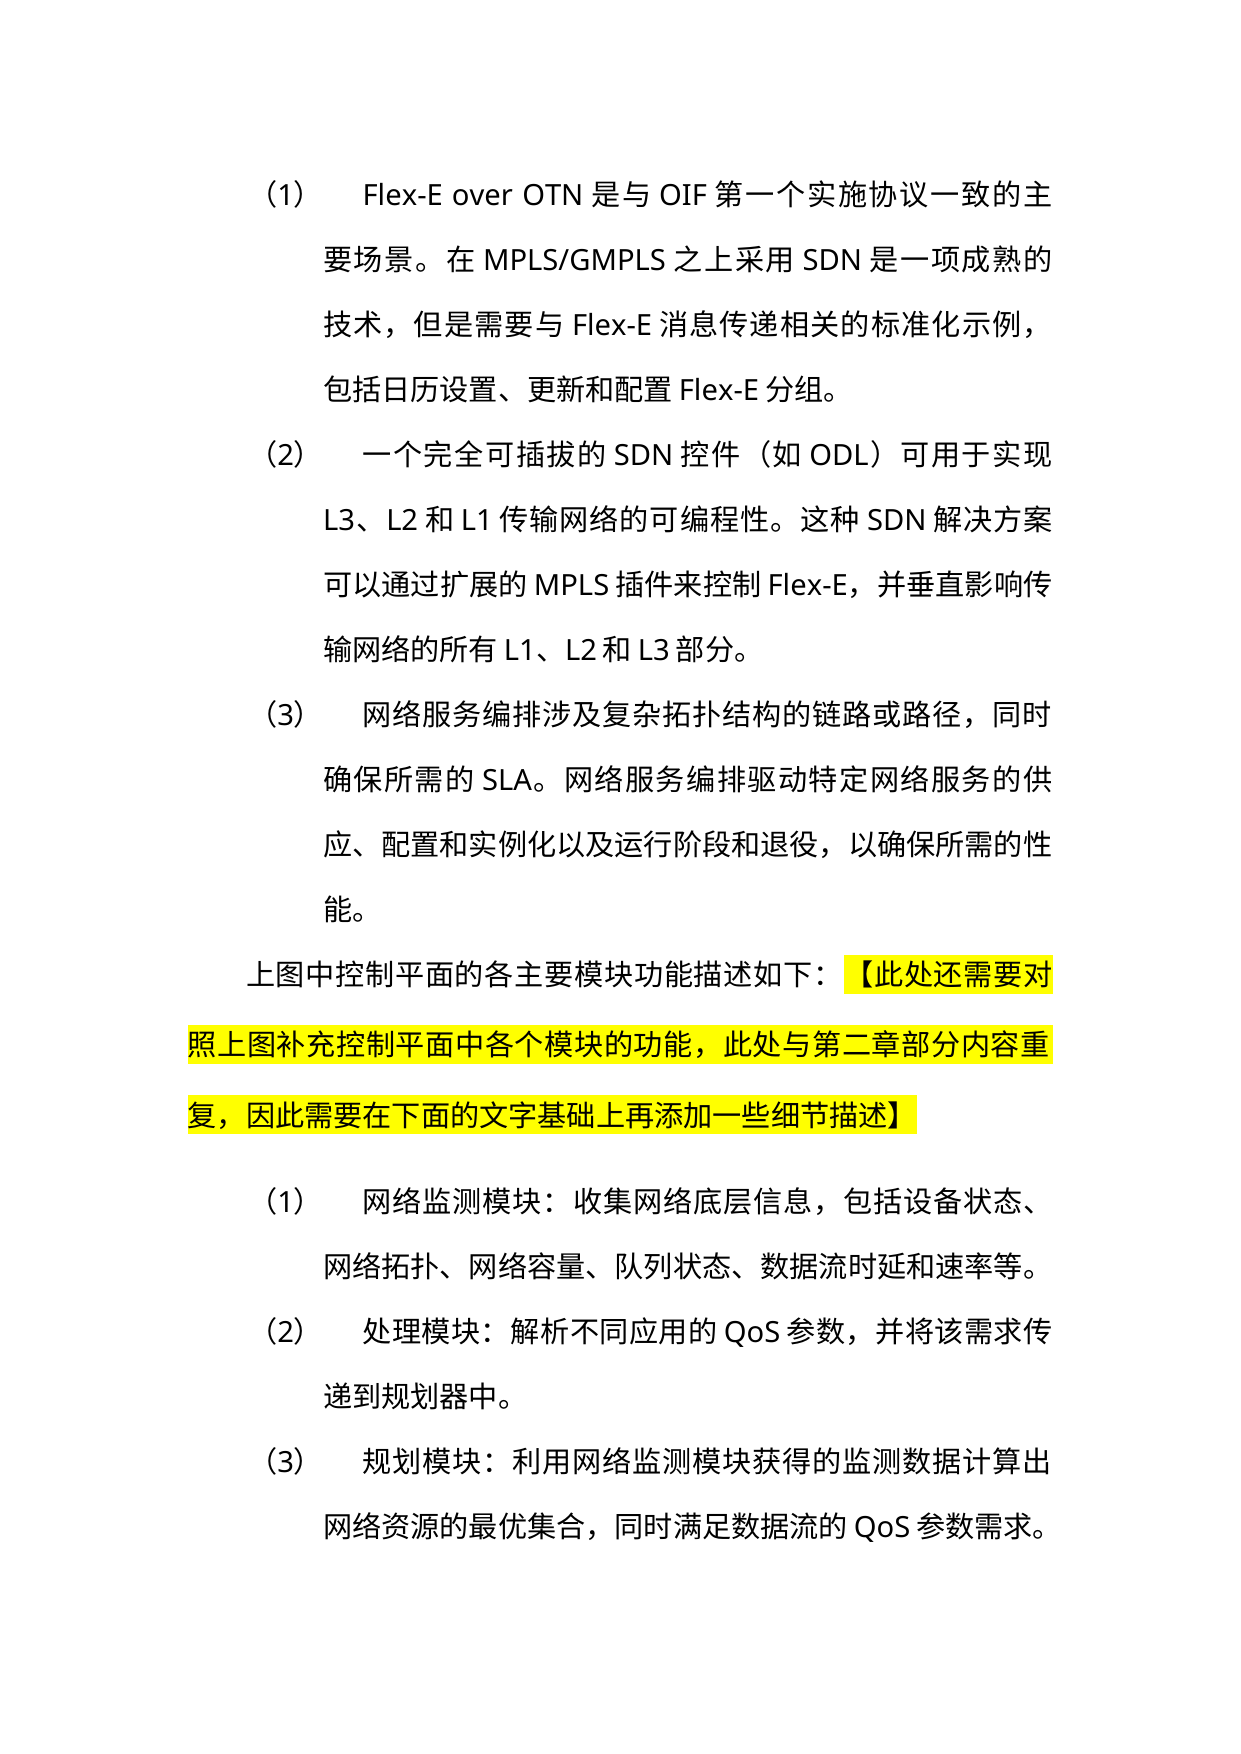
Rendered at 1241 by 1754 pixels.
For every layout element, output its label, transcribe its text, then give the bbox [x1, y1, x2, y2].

list 网络监测模块：收集网络底层信息，包括设备状态、网络拓扑、网络容量、队列状态、数据流时延和速率等。 [248, 1167, 1053, 1297]
text 上图中控制平面的各主要模块功能描述如下：【此处还需要对照上图补充控制平面中各个模块的功能，此处与第二章部分内容重复，因此需要在下面的文字基础上再添加一些细节描述】 [187, 942, 1053, 1147]
list 网络服务编排涉及复杂拓扑结构的链路或路径，同时确保所需的SLA。网络服务编排驱动特定网络服务的供应、配置和实例化以及运行阶段和退役，以确保所需的性能。 [248, 682, 1053, 942]
list Flex-E over OTN是与OIF第一个实施协议一致的主要场景。在MPLS/GMPLS之上采用SDN是一项成熟的技术，但是需要与Flex-E消息传递相关的标准化示例，包括日历设置、更新和配置Flex-E分组。 [248, 162, 1053, 422]
list 规划模块：利用网络监测模块获得的监测数据计算出网络资源的最优集合，同时满足数据流的QoS参数需求。 [248, 1427, 1053, 1557]
list 处理模块：解析不同应用的QoS参数，并将该需求传递到规划器中。 [248, 1297, 1053, 1427]
list 一个完全可插拔的SDN控件（如ODL）可用于实现L3、L2和L1传输网络的可编程性。这种SDN解决方案可以通过扩展的MPLS插件来控制Flex-E，并垂直影响传输网络的所有L1、L2和L3部分。 [248, 422, 1053, 682]
